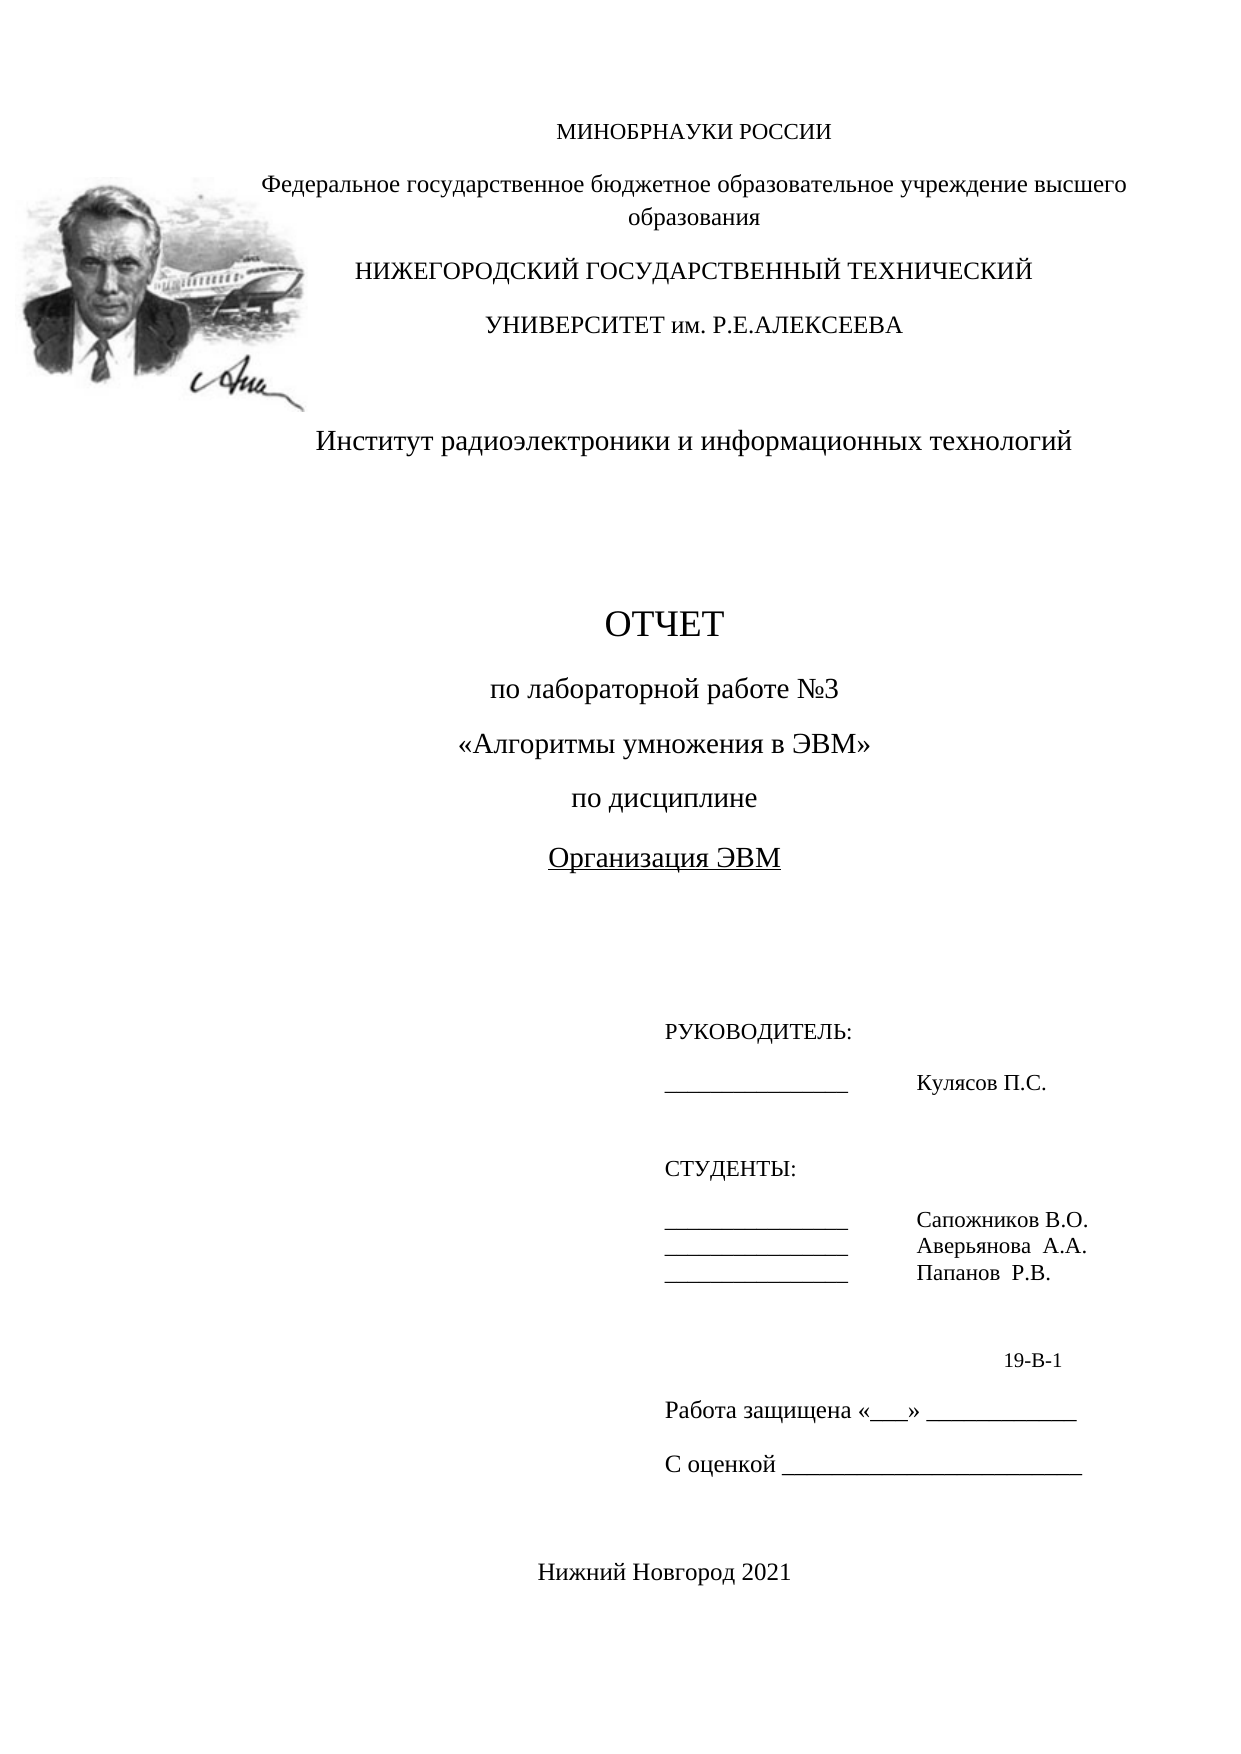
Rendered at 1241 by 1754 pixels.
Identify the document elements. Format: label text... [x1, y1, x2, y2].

text МИНОБРНАУКИ РОССИИ [236, 118, 1152, 144]
text Работа защищена «___» ____________ [664, 1396, 1152, 1424]
text «Алгоритмы умножения в ЭВМ» [177, 726, 1152, 759]
text ОТЧЕТ [177, 601, 1152, 644]
text СТУДЕНТЫ: [664, 1155, 1152, 1181]
text Федеральное государственное бюджетное образовательное учреждение высшего образования [236, 169, 1152, 231]
text РУКОВОДИТЕЛЬ: [664, 1018, 1152, 1044]
text Институт радиоэлектроники и информационных технологий [236, 423, 1152, 457]
text ________________ Кулясов П.С. [664, 1069, 1152, 1095]
text ________________ Аверьянова А.А. [664, 1232, 1152, 1259]
text Организация ЭВМ [177, 840, 1152, 873]
text УНИВЕРСИТЕТ им. Р.Е.АЛЕКСЕЕВА [236, 310, 1152, 339]
text ________________ Сапожников В.О. [664, 1206, 1152, 1232]
text НИЖЕГОРОДСКИЙ ГОСУДАРСТВЕННЫЙ ТЕХНИЧЕСКИЙ [236, 256, 1152, 285]
text С оценкой ________________________ [664, 1449, 1152, 1478]
text по лабораторной работе №3 [177, 672, 1152, 705]
text по дисциплине [177, 780, 1152, 814]
text Нижний Новгород 2021 [177, 1557, 1152, 1586]
text 19-В-1 [664, 1347, 1152, 1396]
text ________________ Папанов Р.В. [664, 1259, 1152, 1328]
